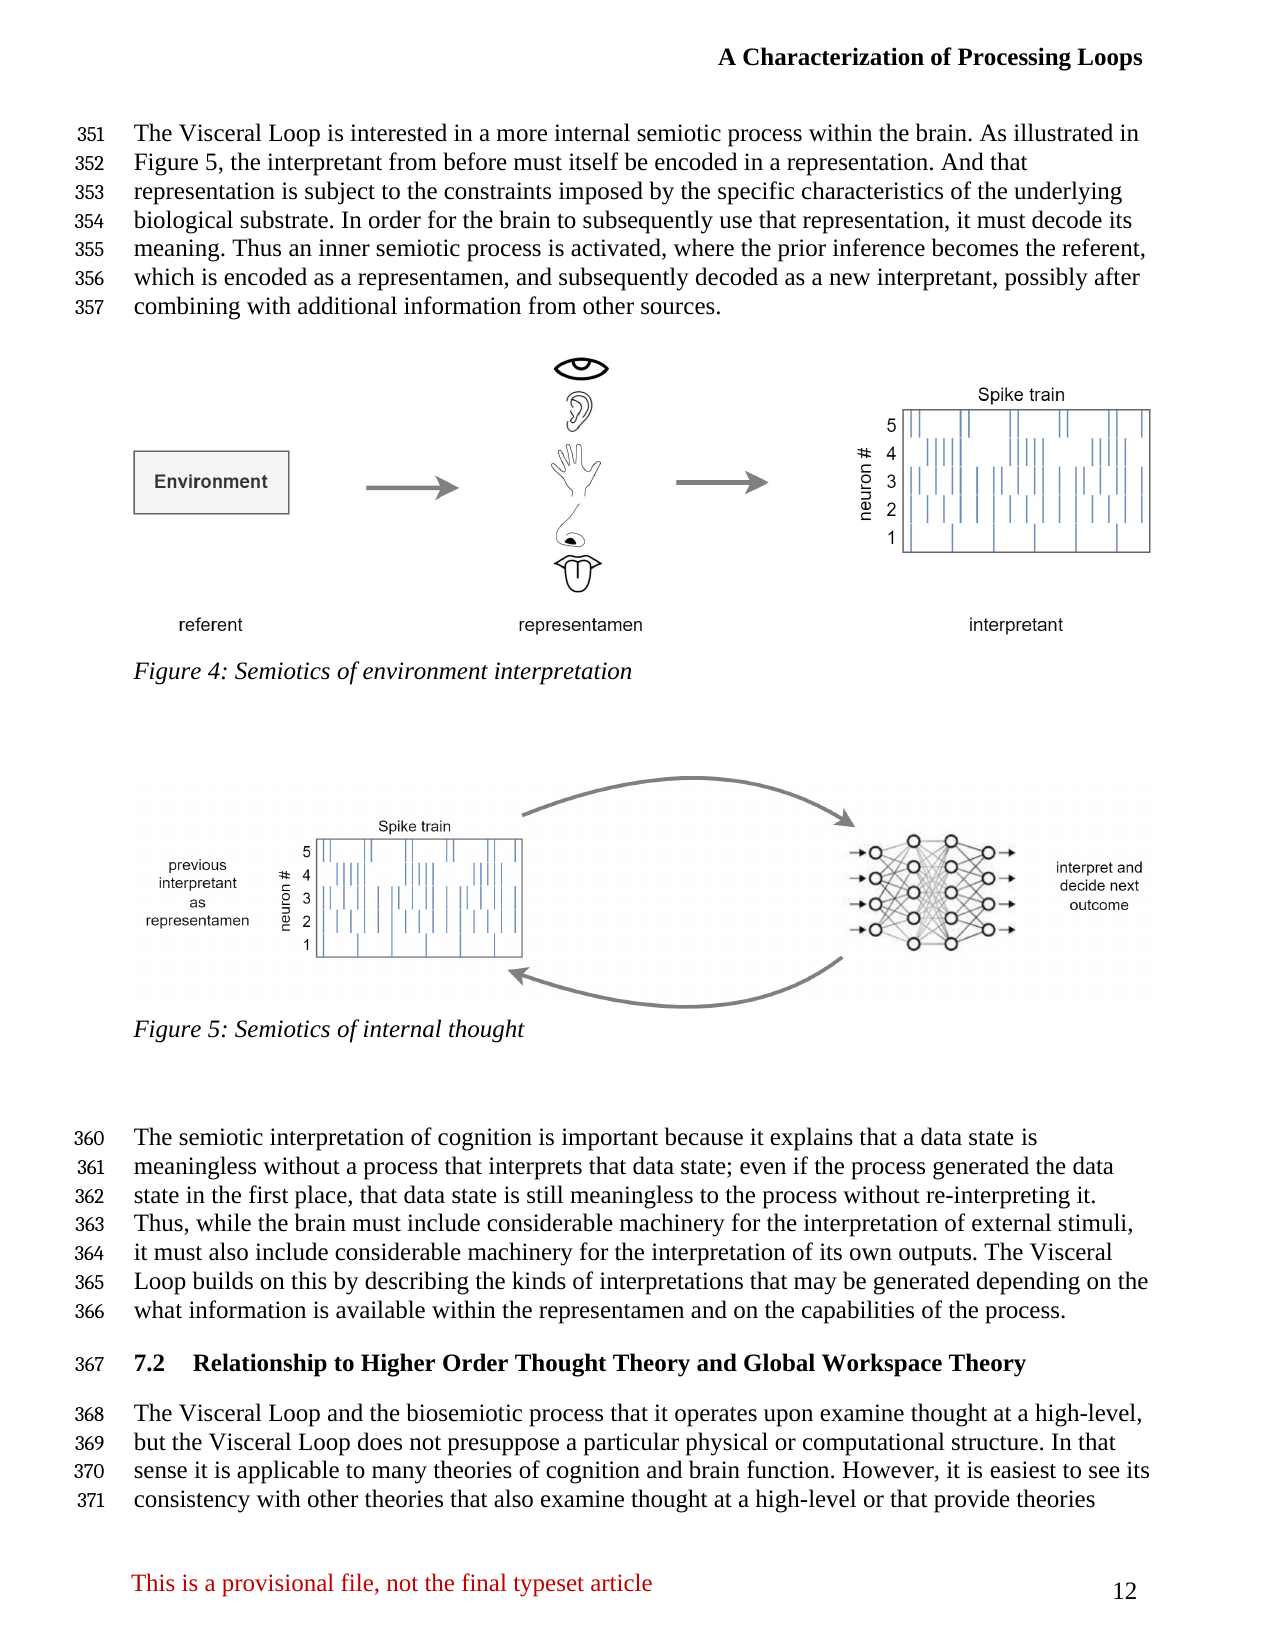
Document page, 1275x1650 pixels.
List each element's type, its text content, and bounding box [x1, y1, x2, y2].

subtitle Relationship to Higher Order Thought Theory and Global Workspace Theory [133, 1348, 1152, 1377]
picture [133, 776, 1152, 1009]
picture [133, 357, 1152, 651]
